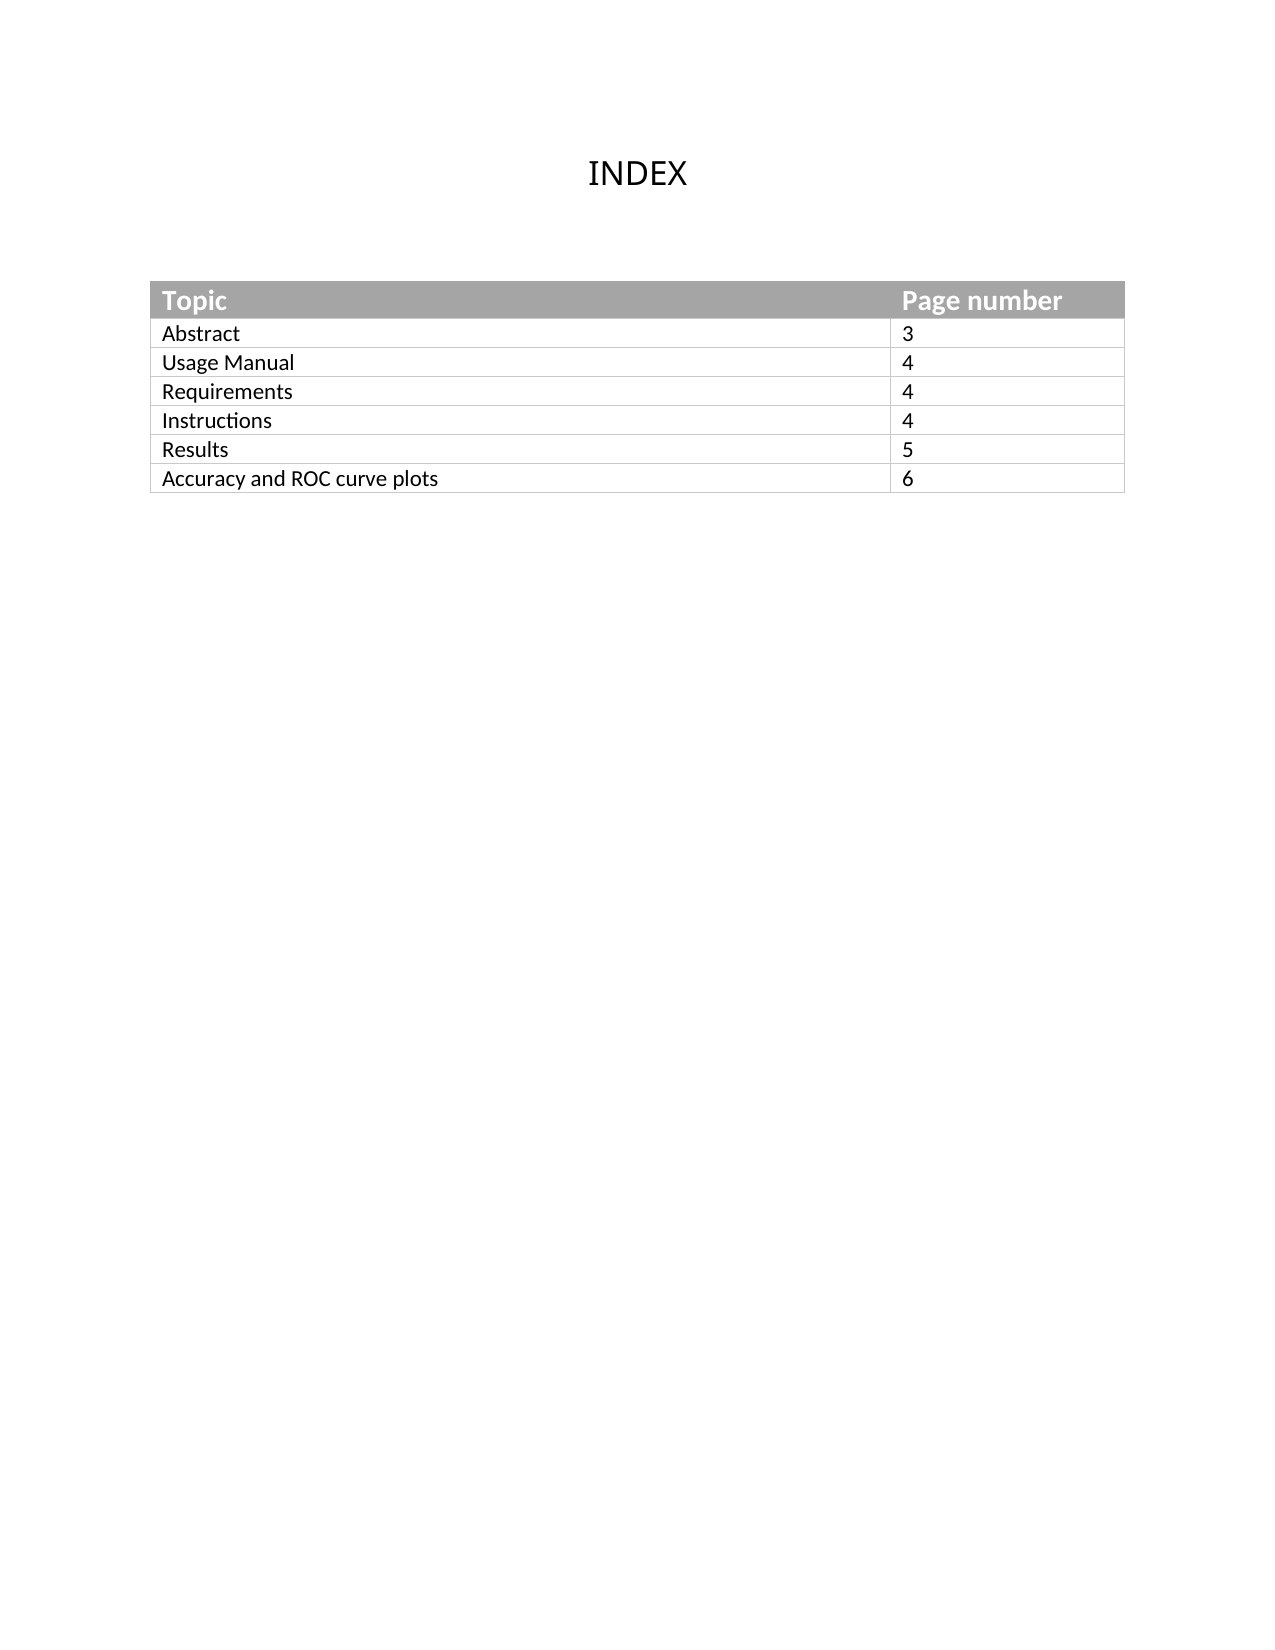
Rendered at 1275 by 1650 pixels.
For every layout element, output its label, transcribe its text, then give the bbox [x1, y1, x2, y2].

table_cell 6 [891, 464, 1124, 492]
table_cell 3 [891, 319, 1124, 347]
table_cell 4 [891, 348, 1124, 376]
table_header Topic [151, 282, 890, 318]
table_cell 4 [891, 377, 1124, 405]
table_cell Abstract [151, 319, 890, 347]
table_cell 5 [891, 435, 1124, 463]
text INDEX [150, 150, 1125, 195]
table_header Page number [891, 282, 1124, 318]
table_cell Usage Manual [151, 348, 890, 376]
table_cell Instructions [151, 406, 890, 434]
table_cell Accuracy and ROC curve plots [151, 464, 890, 492]
table_cell Results [151, 435, 890, 463]
table_cell 4 [891, 406, 1124, 434]
table_cell Requirements [151, 377, 890, 405]
